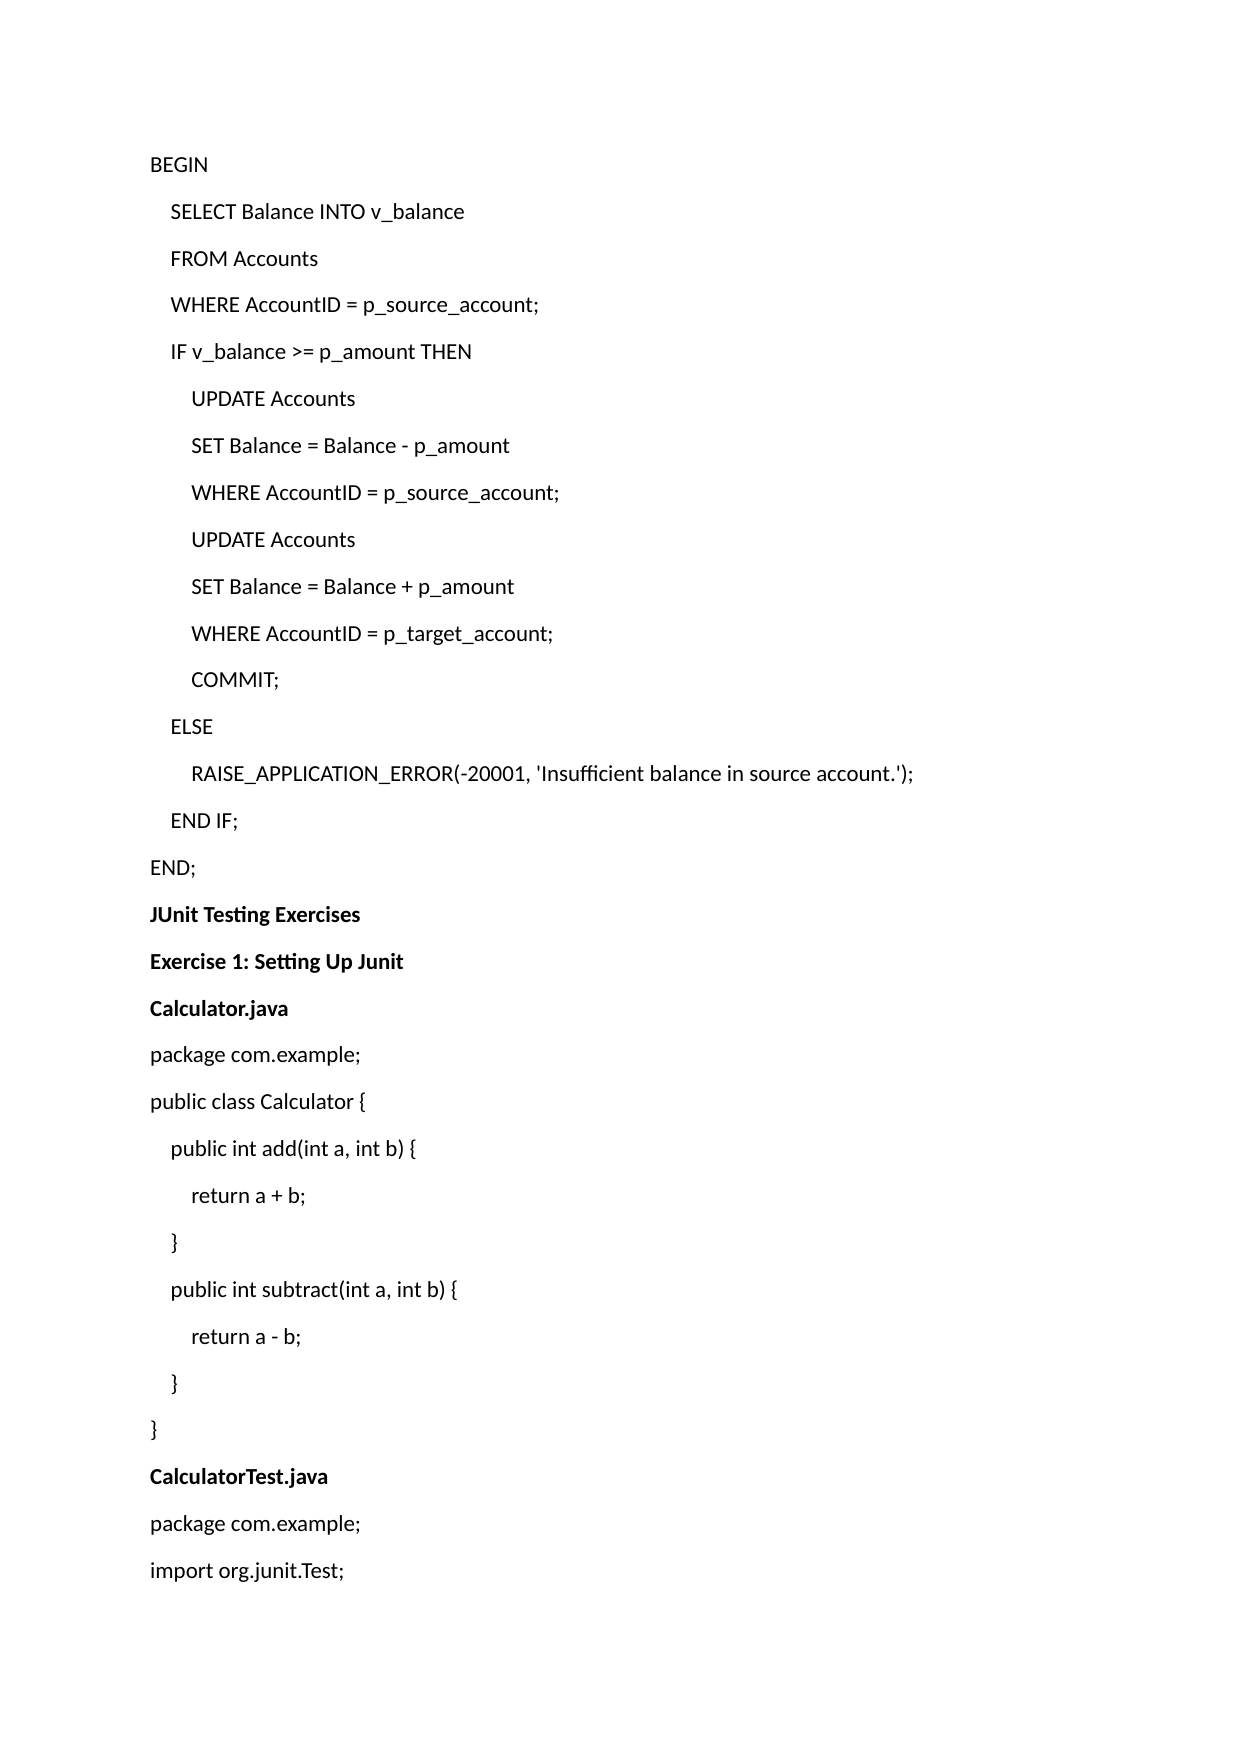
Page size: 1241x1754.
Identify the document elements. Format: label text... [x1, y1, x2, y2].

text UPDATE Accounts [150, 384, 1090, 412]
text END IF; [150, 806, 1090, 834]
text IF v_balance >= p_amount THEN [150, 337, 1090, 366]
text END; [150, 853, 1090, 881]
text Exercise 1: Setting Up Junit [150, 947, 1090, 975]
text CalculatorTest.java [150, 1462, 1090, 1491]
text import org.junit.Test; [150, 1556, 1090, 1584]
text SET Balance = Balance + p_amount [150, 572, 1090, 600]
text return a + b; [150, 1181, 1090, 1209]
text public int add(int a, int b) { [150, 1134, 1090, 1162]
text WHERE AccountID = p_source_account; [150, 291, 1090, 319]
text COMMIT; [150, 666, 1090, 694]
text } [150, 1228, 1090, 1256]
text package com.example; [150, 1509, 1090, 1537]
text public class Calculator { [150, 1087, 1090, 1116]
text BEGIN [150, 150, 1090, 178]
text RAISE_APPLICATION_ERROR(-20001, 'Insufficient balance in source account.'); [150, 759, 1090, 787]
text UPDATE Accounts [150, 525, 1090, 553]
text public int subtract(int a, int b) { [150, 1275, 1090, 1303]
text JUnit Testing Exercises [150, 900, 1090, 928]
text } [150, 1416, 1090, 1444]
text } [150, 1369, 1090, 1397]
text SET Balance = Balance - p_amount [150, 431, 1090, 459]
text FROM Accounts [150, 244, 1090, 272]
text WHERE AccountID = p_target_account; [150, 619, 1090, 647]
text Calculator.java [150, 994, 1090, 1022]
text package com.example; [150, 1041, 1090, 1069]
text SELECT Balance INTO v_balance [150, 197, 1090, 225]
text return a - b; [150, 1322, 1090, 1350]
text WHERE AccountID = p_source_account; [150, 478, 1090, 506]
text ELSE [150, 712, 1090, 741]
